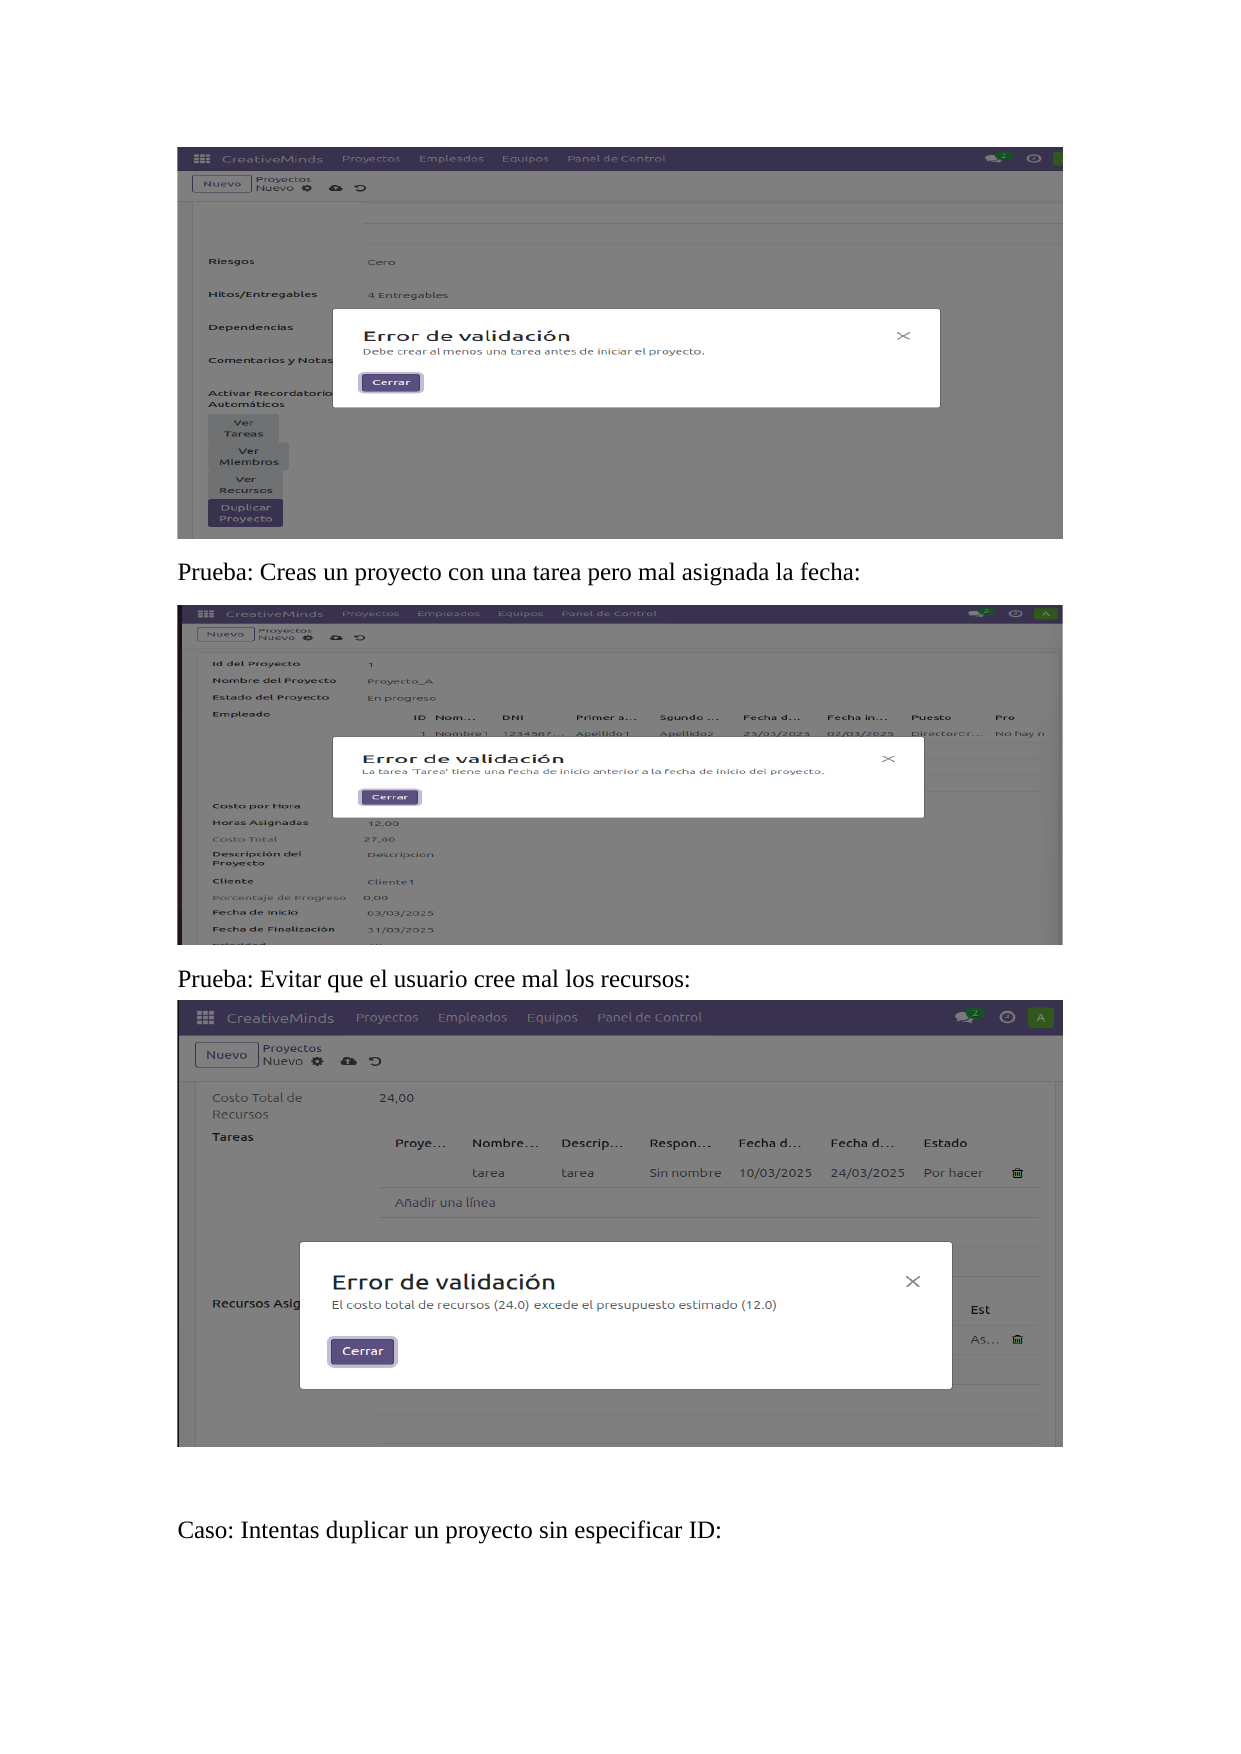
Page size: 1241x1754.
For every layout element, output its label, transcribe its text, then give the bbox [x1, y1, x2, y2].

picture [177, 147, 1063, 539]
text Caso: Intentas duplicar un proyecto sin especificar ID: [177, 1515, 1063, 1544]
text Prueba: Evitar que el usuario cree mal los recursos: [177, 964, 1063, 992]
text Prueba: Creas un proyecto con una tarea pero mal asignada la fecha: [177, 557, 1063, 586]
picture [177, 605, 1063, 945]
picture [177, 1000, 1063, 1447]
